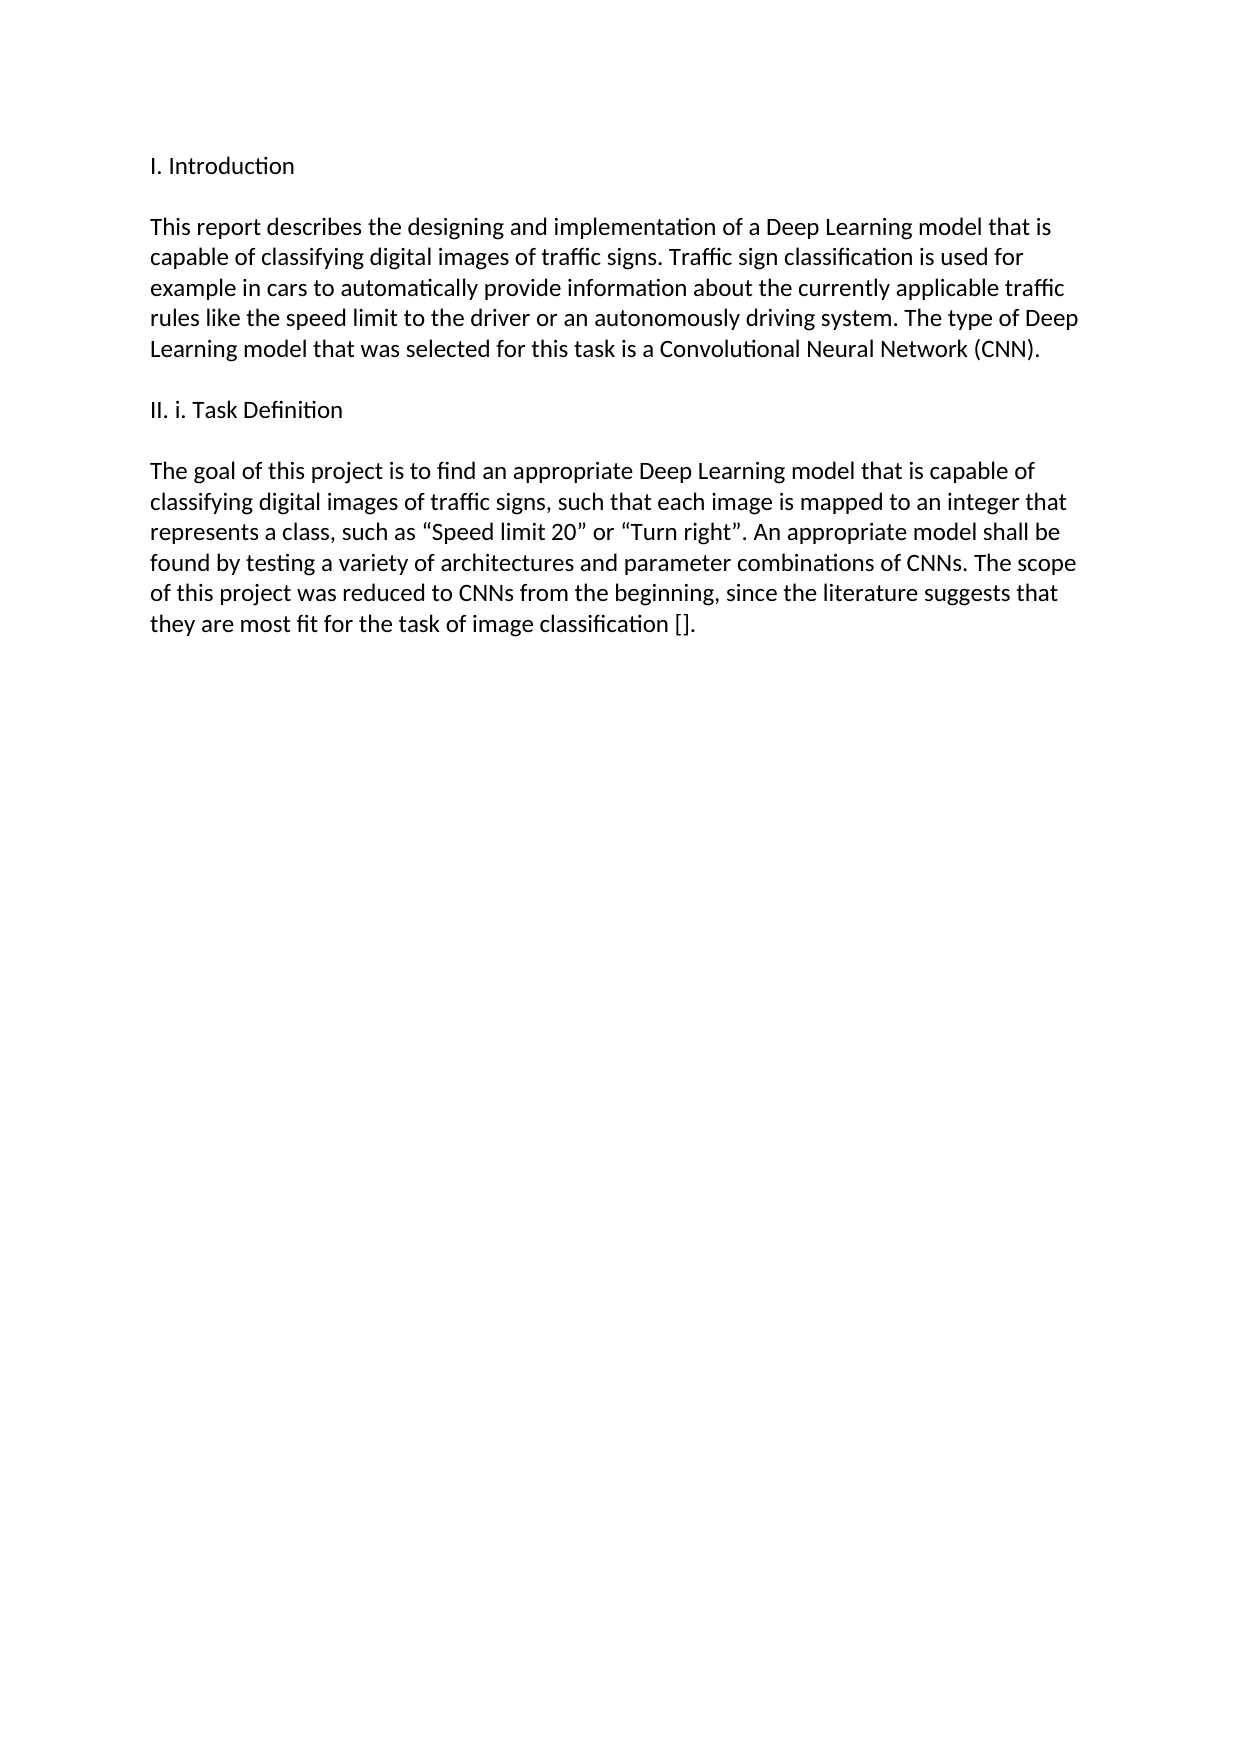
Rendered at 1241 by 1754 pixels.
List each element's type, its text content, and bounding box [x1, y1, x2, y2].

text I. Introduction [150, 150, 1090, 181]
text The goal of this project is to find an appropriate Deep Learning model that is capable of classifying digital images of traffic signs, such that each image is mapped to an integer that represents a class, such as “Speed limit 20” or “Turn right”. An appropriate model shall be found by testing a variety of architectures and parameter combinations of CNNs. The scope of this project was reduced to CNNs from the beginning, since the literature suggests that they are most fit for the task of image classification []. [150, 455, 1090, 638]
text This report describes the designing and implementation of a Deep Learning model that is capable of classifying digital images of traffic signs. Traffic sign classification is used for example in cars to automatically provide information about the currently applicable traffic rules like the speed limit to the driver or an autonomously driving system. The type of Deep Learning model that was selected for this task is a Convolutional Neural Network (CNN). [150, 211, 1090, 364]
text II. i. Task Definition [150, 394, 1090, 425]
